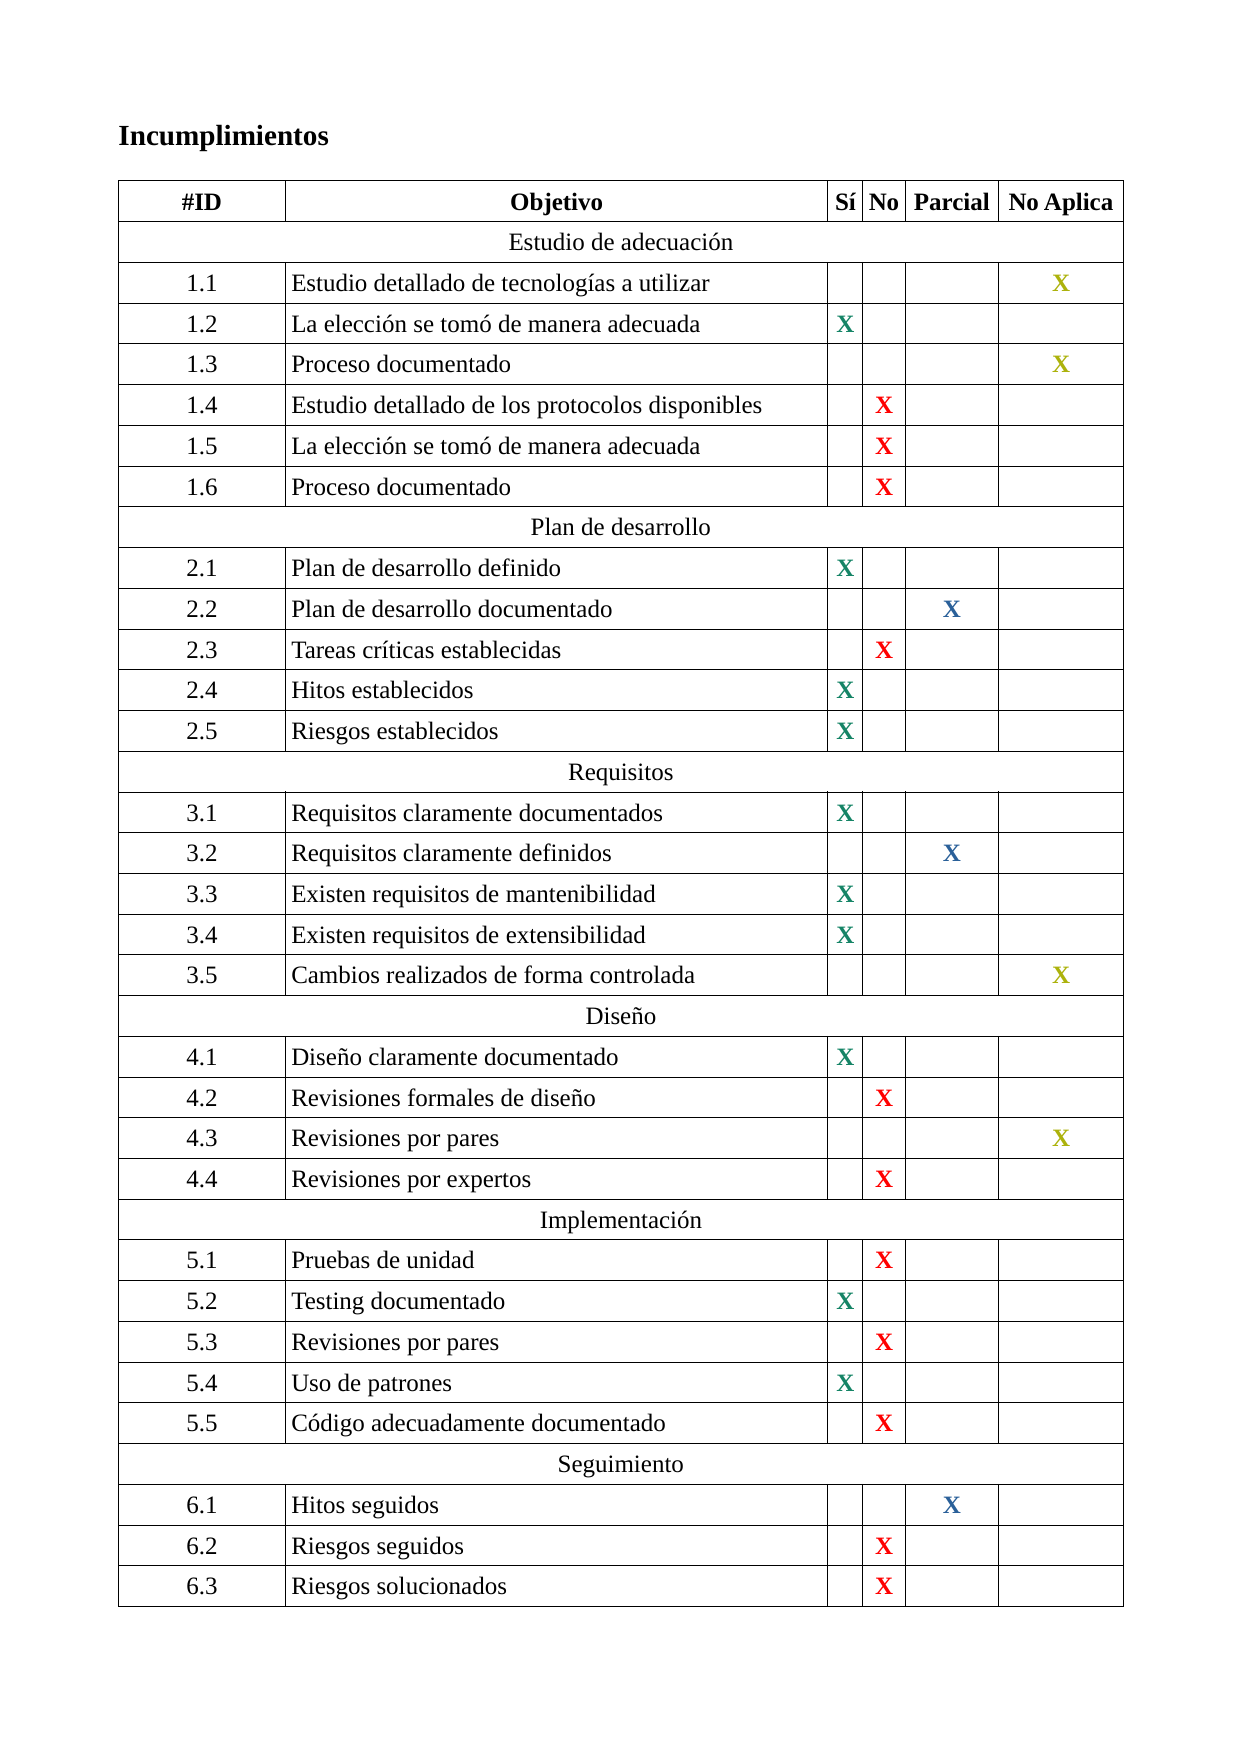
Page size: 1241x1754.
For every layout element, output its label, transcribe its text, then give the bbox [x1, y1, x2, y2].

table_cell [828, 1118, 862, 1158]
table_cell [828, 1566, 862, 1606]
table_cell Requisitos claramente documentados [286, 793, 827, 832]
table_cell X [828, 915, 862, 954]
table_cell [999, 1037, 1123, 1076]
table_header Objetivo [286, 181, 827, 221]
table_cell [863, 670, 905, 710]
table_cell [828, 1240, 862, 1280]
table_cell 3.3 [119, 874, 285, 913]
table_cell Estudio detallado de tecnologías a utilizar [286, 263, 827, 303]
table_cell X [863, 1566, 905, 1606]
table_cell [999, 385, 1123, 425]
table_cell [863, 1118, 905, 1158]
table_cell [906, 955, 998, 995]
table_cell [999, 874, 1123, 913]
table_cell [999, 1281, 1123, 1321]
table_cell [906, 793, 998, 832]
table_cell Plan de desarrollo definido [286, 548, 827, 588]
table_cell 2.5 [119, 711, 285, 751]
table_cell [906, 1240, 998, 1280]
table_cell La elección se tomó de manera adecuada [286, 304, 827, 343]
table_cell 4.2 [119, 1078, 285, 1117]
table_cell Plan de desarrollo [119, 507, 1123, 547]
table_cell [906, 711, 998, 751]
table_cell 2.3 [119, 630, 285, 669]
table_cell Hitos seguidos [286, 1485, 827, 1524]
table_cell [863, 915, 905, 954]
table_cell Existen requisitos de mantenibilidad [286, 874, 827, 913]
table_cell Estudio de adecuación [119, 222, 1123, 262]
table_cell X [828, 711, 862, 751]
table_cell Riesgos solucionados [286, 1566, 827, 1606]
table_cell [863, 1281, 905, 1321]
table_cell X [828, 1363, 862, 1402]
table_cell X [999, 1118, 1123, 1158]
table_cell [906, 915, 998, 954]
table_cell [906, 304, 998, 343]
table_cell [828, 385, 862, 425]
table_cell Cambios realizados de forma controlada [286, 955, 827, 995]
table_cell [906, 1363, 998, 1402]
table_cell [863, 793, 905, 832]
table_cell X [863, 1322, 905, 1362]
table_cell X [828, 670, 862, 710]
table_cell [999, 1526, 1123, 1565]
table_cell [999, 1566, 1123, 1606]
table_cell Revisiones por pares [286, 1322, 827, 1362]
table_cell [828, 1322, 862, 1362]
table_cell [863, 263, 905, 303]
table_cell [999, 915, 1123, 954]
table_cell Revisiones formales de diseño [286, 1078, 827, 1117]
table_cell X [906, 1485, 998, 1524]
table_cell [828, 955, 862, 995]
table_cell [906, 630, 998, 669]
table_cell X [863, 426, 905, 466]
table_cell X [828, 304, 862, 343]
table_cell [906, 1037, 998, 1076]
table_cell [906, 385, 998, 425]
table_cell 3.5 [119, 955, 285, 995]
table_cell X [863, 1240, 905, 1280]
table_cell [828, 833, 862, 873]
table_cell X [863, 467, 905, 506]
table_cell [999, 467, 1123, 506]
table_cell Revisiones por pares [286, 1118, 827, 1158]
table_cell [863, 344, 905, 384]
table_cell [906, 670, 998, 710]
table_cell Uso de patrones [286, 1363, 827, 1402]
table_cell X [863, 1526, 905, 1565]
table_cell 1.2 [119, 304, 285, 343]
table_cell [906, 1322, 998, 1362]
table_cell [828, 467, 862, 506]
table_cell X [828, 1281, 862, 1321]
table_cell [999, 1240, 1123, 1280]
table_cell [828, 589, 862, 628]
table_cell [999, 711, 1123, 751]
table_header Parcial [906, 181, 998, 221]
table_cell X [828, 548, 862, 588]
table_cell [906, 1118, 998, 1158]
table_cell 6.2 [119, 1526, 285, 1565]
table_cell [999, 833, 1123, 873]
table_cell 1.3 [119, 344, 285, 384]
table_cell [863, 589, 905, 628]
table_cell 5.1 [119, 1240, 285, 1280]
table_cell [906, 426, 998, 466]
table_cell [999, 670, 1123, 710]
table_cell 4.4 [119, 1159, 285, 1199]
table_cell [906, 467, 998, 506]
table_cell [999, 426, 1123, 466]
table_cell 5.2 [119, 1281, 285, 1321]
table_cell [906, 1526, 998, 1565]
table_cell 1.4 [119, 385, 285, 425]
text Incumplimientos [118, 118, 1122, 152]
table_cell [863, 1363, 905, 1402]
table_cell 2.4 [119, 670, 285, 710]
table_cell X [863, 630, 905, 669]
table_cell X [863, 385, 905, 425]
table_cell 4.3 [119, 1118, 285, 1158]
table_cell [863, 711, 905, 751]
table_cell [828, 1403, 862, 1443]
table_cell Estudio detallado de los protocolos disponibles [286, 385, 827, 425]
table_cell [863, 548, 905, 588]
table_cell 5.5 [119, 1403, 285, 1443]
table_cell Seguimiento [119, 1444, 1123, 1484]
table_cell [828, 1159, 862, 1199]
table_cell [863, 1037, 905, 1076]
table_cell [906, 1078, 998, 1117]
table_cell X [999, 955, 1123, 995]
table_cell Pruebas de unidad [286, 1240, 827, 1280]
table_cell 5.4 [119, 1363, 285, 1402]
table_cell Diseño [119, 996, 1123, 1036]
table_cell [906, 874, 998, 913]
table_cell Hitos establecidos [286, 670, 827, 710]
table_cell [999, 630, 1123, 669]
table_cell [999, 548, 1123, 588]
table_cell Plan de desarrollo documentado [286, 589, 827, 628]
table_cell Riesgos establecidos [286, 711, 827, 751]
table_cell 6.3 [119, 1566, 285, 1606]
table_cell [999, 1078, 1123, 1117]
table_cell Proceso documentado [286, 344, 827, 384]
table_cell [828, 263, 862, 303]
table_cell Implementación [119, 1200, 1123, 1239]
table_cell 4.1 [119, 1037, 285, 1076]
table_cell X [863, 1403, 905, 1443]
table_cell 3.4 [119, 915, 285, 954]
table_header No Aplica [999, 181, 1123, 221]
table_cell 1.6 [119, 467, 285, 506]
table_cell 3.1 [119, 793, 285, 832]
table_cell Diseño claramente documentado [286, 1037, 827, 1076]
table_cell [999, 793, 1123, 832]
table_cell X [906, 833, 998, 873]
table_cell [906, 548, 998, 588]
table_cell [999, 1159, 1123, 1199]
table_cell 6.1 [119, 1485, 285, 1524]
table_cell Tareas críticas establecidas [286, 630, 827, 669]
table_cell X [999, 263, 1123, 303]
table_cell [863, 304, 905, 343]
table_header No [863, 181, 905, 221]
table_cell [828, 1485, 862, 1524]
table_cell Revisiones por expertos [286, 1159, 827, 1199]
table_cell X [828, 793, 862, 832]
table_cell [863, 1485, 905, 1524]
table_cell [999, 1485, 1123, 1524]
table_cell 1.5 [119, 426, 285, 466]
table_cell [863, 955, 905, 995]
table_cell [906, 1281, 998, 1321]
table_cell Existen requisitos de extensibilidad [286, 915, 827, 954]
table_cell [906, 1566, 998, 1606]
table_cell [863, 874, 905, 913]
table_cell X [906, 589, 998, 628]
table_cell Testing documentado [286, 1281, 827, 1321]
table_cell 3.2 [119, 833, 285, 873]
table_cell 2.2 [119, 589, 285, 628]
table_cell Riesgos seguidos [286, 1526, 827, 1565]
table_cell [828, 1078, 862, 1117]
table_header Sí [828, 181, 862, 221]
table_cell Requisitos [119, 752, 1123, 791]
table_cell Código adecuadamente documentado [286, 1403, 827, 1443]
table_cell 2.1 [119, 548, 285, 588]
table_cell Requisitos claramente definidos [286, 833, 827, 873]
table_cell [999, 1403, 1123, 1443]
table_cell [906, 263, 998, 303]
table_cell [999, 304, 1123, 343]
table_cell [828, 630, 862, 669]
table_cell [999, 589, 1123, 628]
table_cell X [863, 1078, 905, 1117]
table_cell La elección se tomó de manera adecuada [286, 426, 827, 466]
table_cell [906, 1159, 998, 1199]
table_cell X [828, 874, 862, 913]
table_cell [906, 344, 998, 384]
table_cell X [999, 344, 1123, 384]
table_header #ID [119, 181, 285, 221]
table_cell [828, 1526, 862, 1565]
table_cell 1.1 [119, 263, 285, 303]
table_cell [828, 426, 862, 466]
table_cell [999, 1363, 1123, 1402]
table_cell [863, 833, 905, 873]
table_cell X [863, 1159, 905, 1199]
table_cell Proceso documentado [286, 467, 827, 506]
table_cell [906, 1403, 998, 1443]
table_cell X [828, 1037, 862, 1076]
table_cell 5.3 [119, 1322, 285, 1362]
table_cell [999, 1322, 1123, 1362]
table_cell [828, 344, 862, 384]
